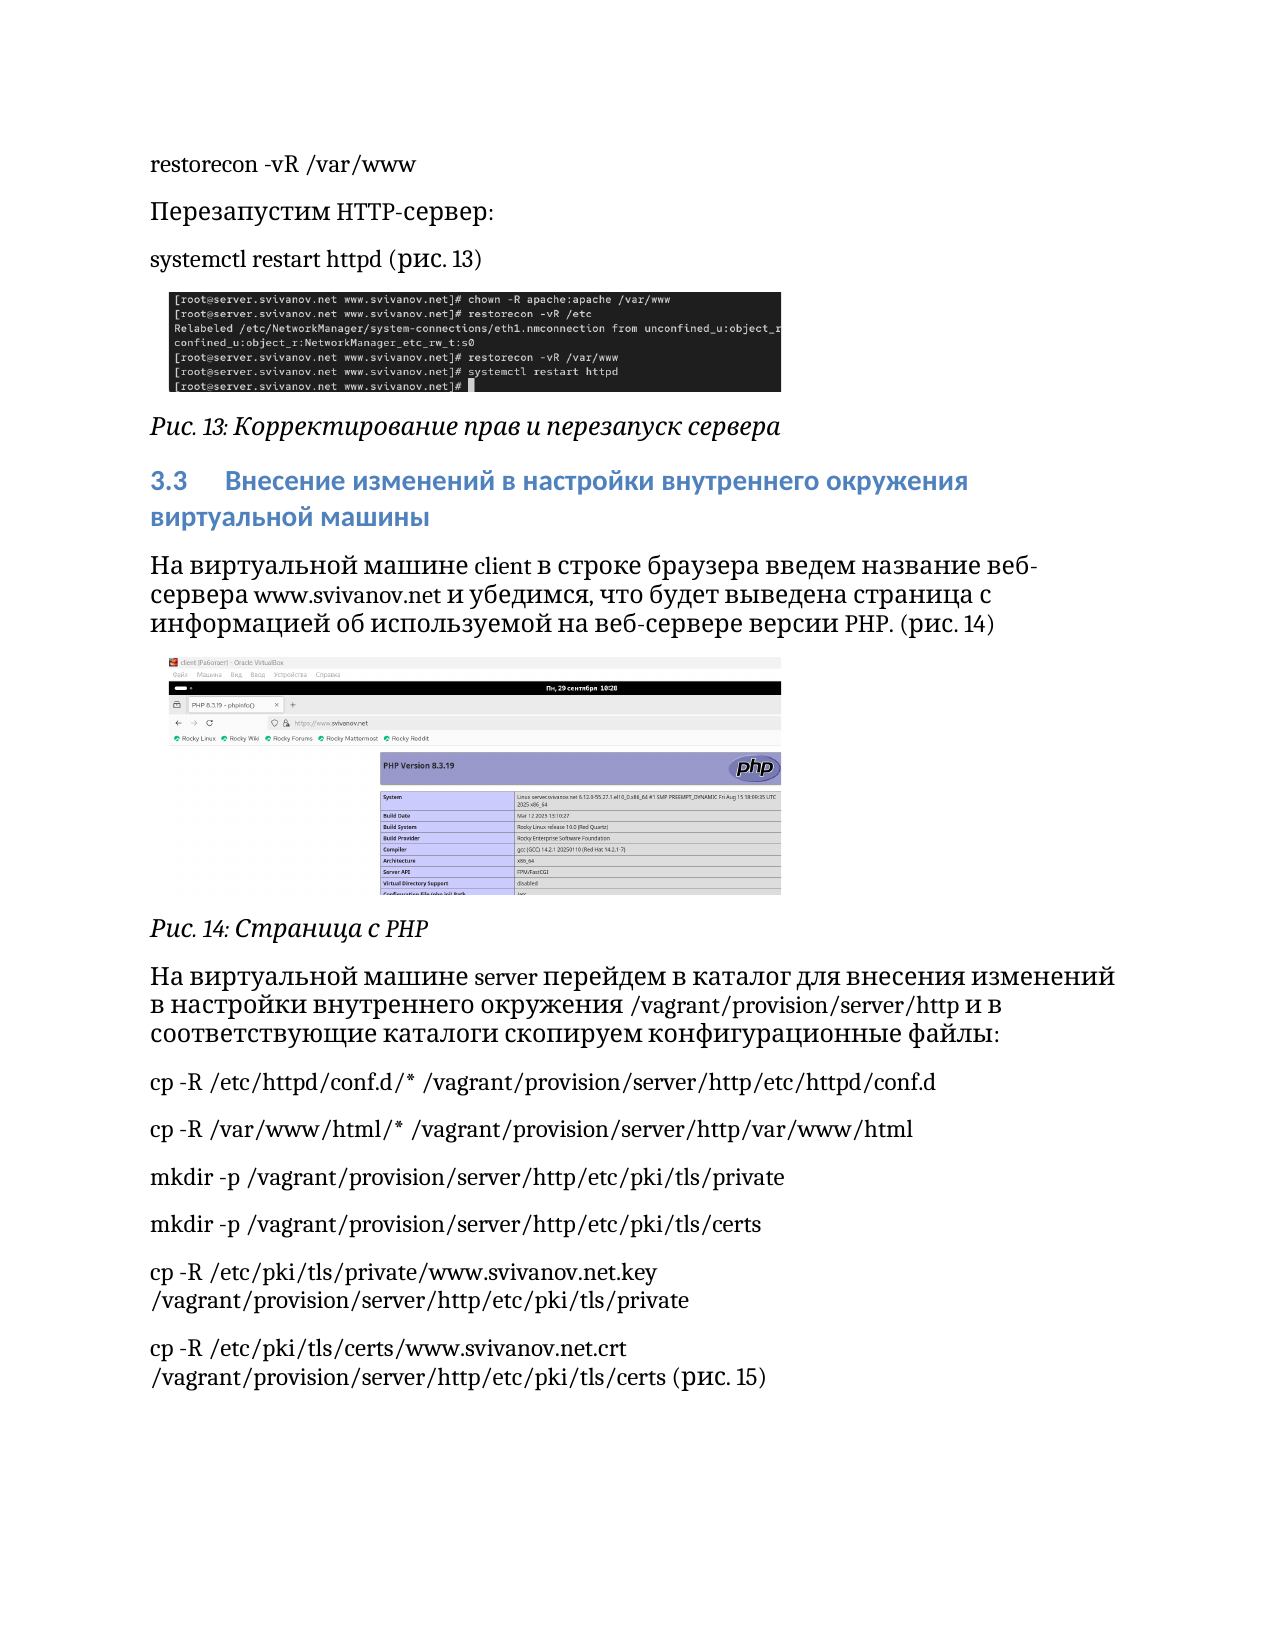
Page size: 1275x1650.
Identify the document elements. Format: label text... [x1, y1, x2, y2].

picture [168, 292, 782, 392]
text На виртуальной машине client в строке браузера введем название веб-сервера www.svivanov.net и убедимся, что будет выведена страница с информацией об используемой на веб-сервере версии PHP. (рис. 14) [150, 552, 1125, 638]
text cp -R /var/www/html/* /vagrant/provision/server/http/var/www/html [150, 1115, 1125, 1144]
text restorecon -vR /var/www [150, 150, 1125, 179]
text На виртуальной машине server перейдем в каталог для внесения изменений в настройки внутреннего окружения /vagrant/provision/server/http и в соответствующие каталоги скопируем конфигурационные файлы: [150, 963, 1125, 1049]
picture [168, 657, 782, 895]
text cp -R /etc/pki/tls/private/www.svivanov.net.key /vagrant/provision/server/http/etc/pki/tls/private [150, 1258, 1125, 1315]
text Рис. 13: Корректирование прав и перезапуск сервера [150, 412, 1125, 441]
text mkdir -p /vagrant/provision/server/http/etc/pki/tls/private [150, 1163, 1125, 1191]
text systemctl restart httpd (рис. 13) [150, 245, 1125, 274]
text cp -R /etc/pki/tls/certs/www.svivanov.net.crt /vagrant/provision/server/http/etc/pki/tls/certs (рис. 15) [150, 1334, 1125, 1391]
text Рис. 14: Страница с PHP [150, 915, 1125, 944]
text cp -R /etc/httpd/conf.d/* /vagrant/provision/server/http/etc/httpd/conf.d [150, 1068, 1125, 1096]
text Перезапустим HTTP-сервер: [150, 197, 1125, 226]
subtitle 3.3 Внесение изменений в настройки внутреннего окружения виртуальной машины [150, 462, 1125, 533]
text mkdir -p /vagrant/provision/server/http/etc/pki/tls/certs [150, 1210, 1125, 1239]
